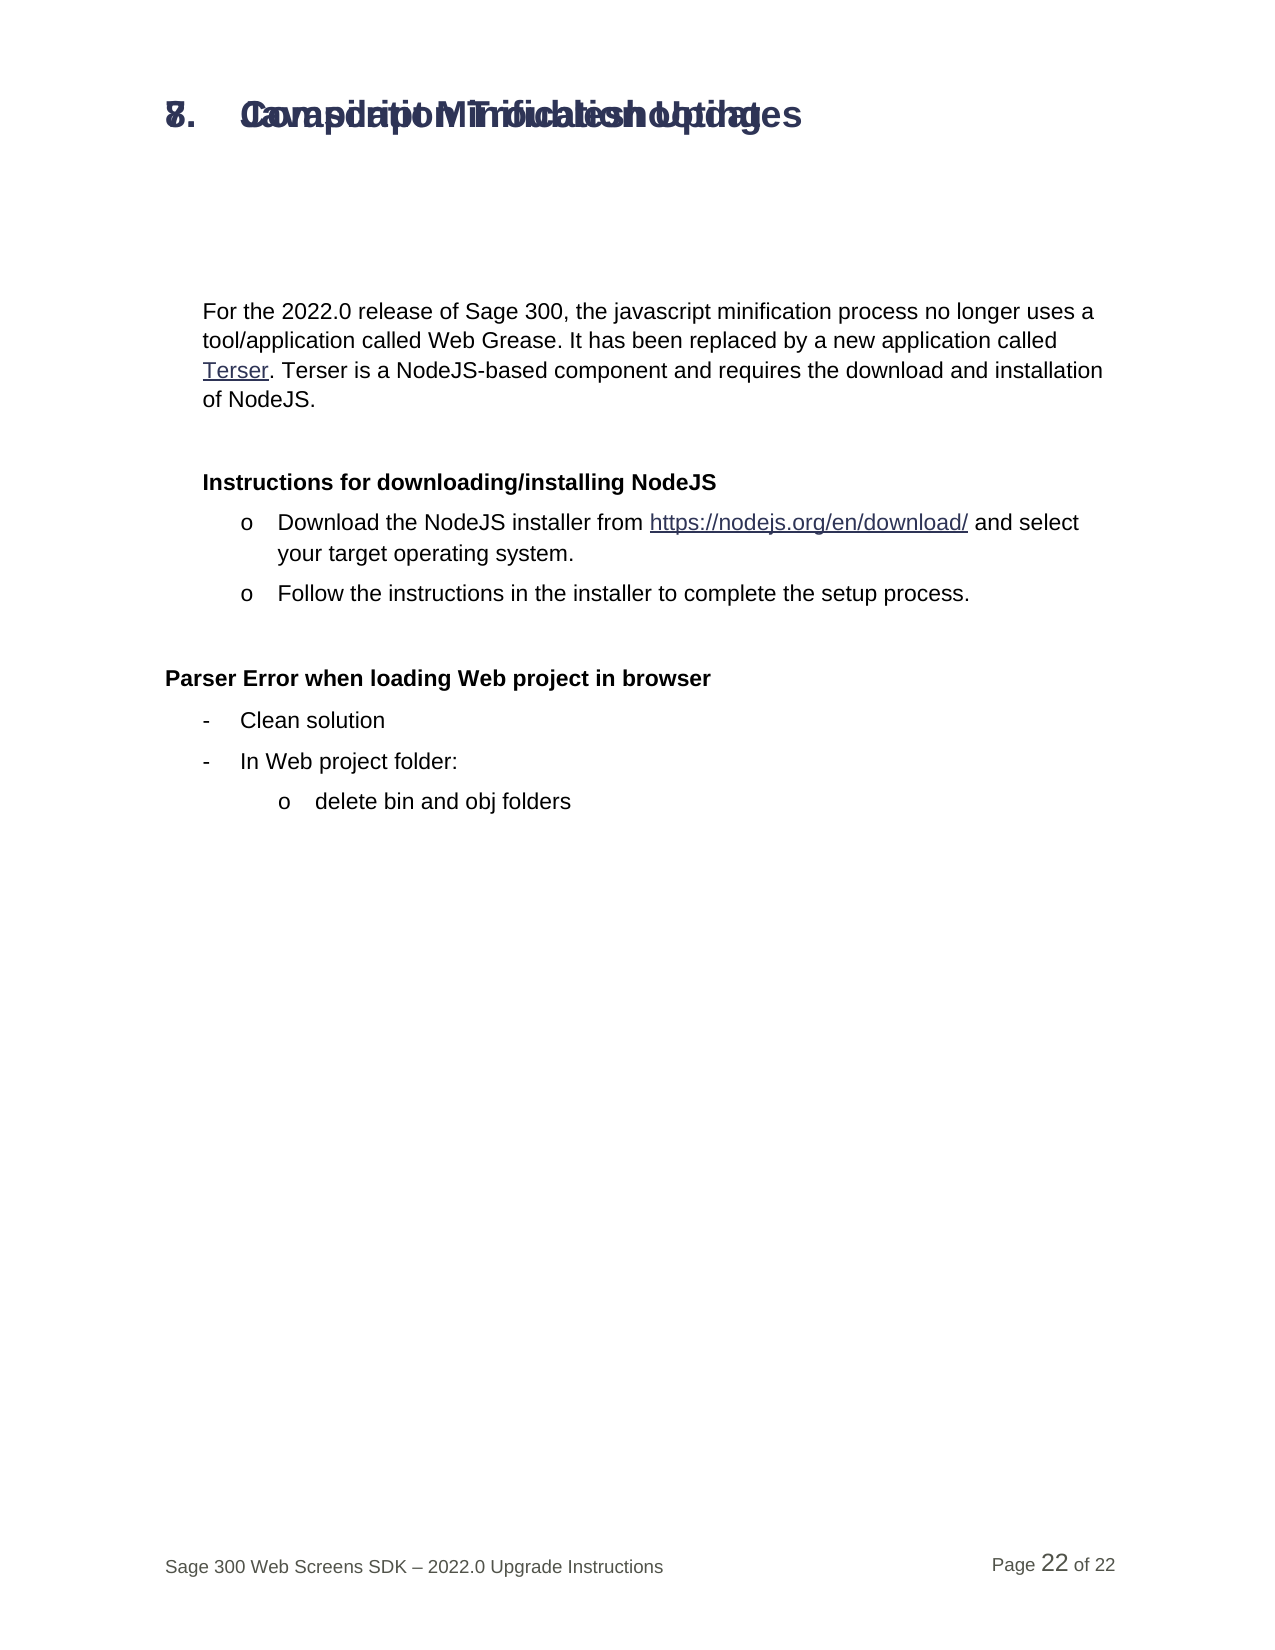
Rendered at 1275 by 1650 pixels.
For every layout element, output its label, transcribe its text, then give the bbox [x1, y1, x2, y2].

text Instructions for downloading/installing NodeJS [202, 466, 1125, 495]
text Parser Error when loading Web project in browser [165, 662, 1125, 691]
list In Web project folder: [202, 745, 1125, 774]
list Download the NodeJS installer from https://nodejs.org/en/download/ and select your target operating system. [240, 508, 1125, 566]
text For the 2022.0 release of Sage 300, the javascript minification process no longer uses a tool/application called Web Grease. It has been replaced by a new application called Terser. Terser is a NodeJS-based component and requires the download and installation of NodeJS. [202, 121, 1125, 412]
list delete bin and obj folders [277, 787, 1125, 816]
subtitle Compilation Troubleshooting [165, 91, 1115, 135]
list Follow the instructions in the installer to complete the setup process. [240, 579, 1125, 608]
list Clean solution [202, 704, 1125, 733]
